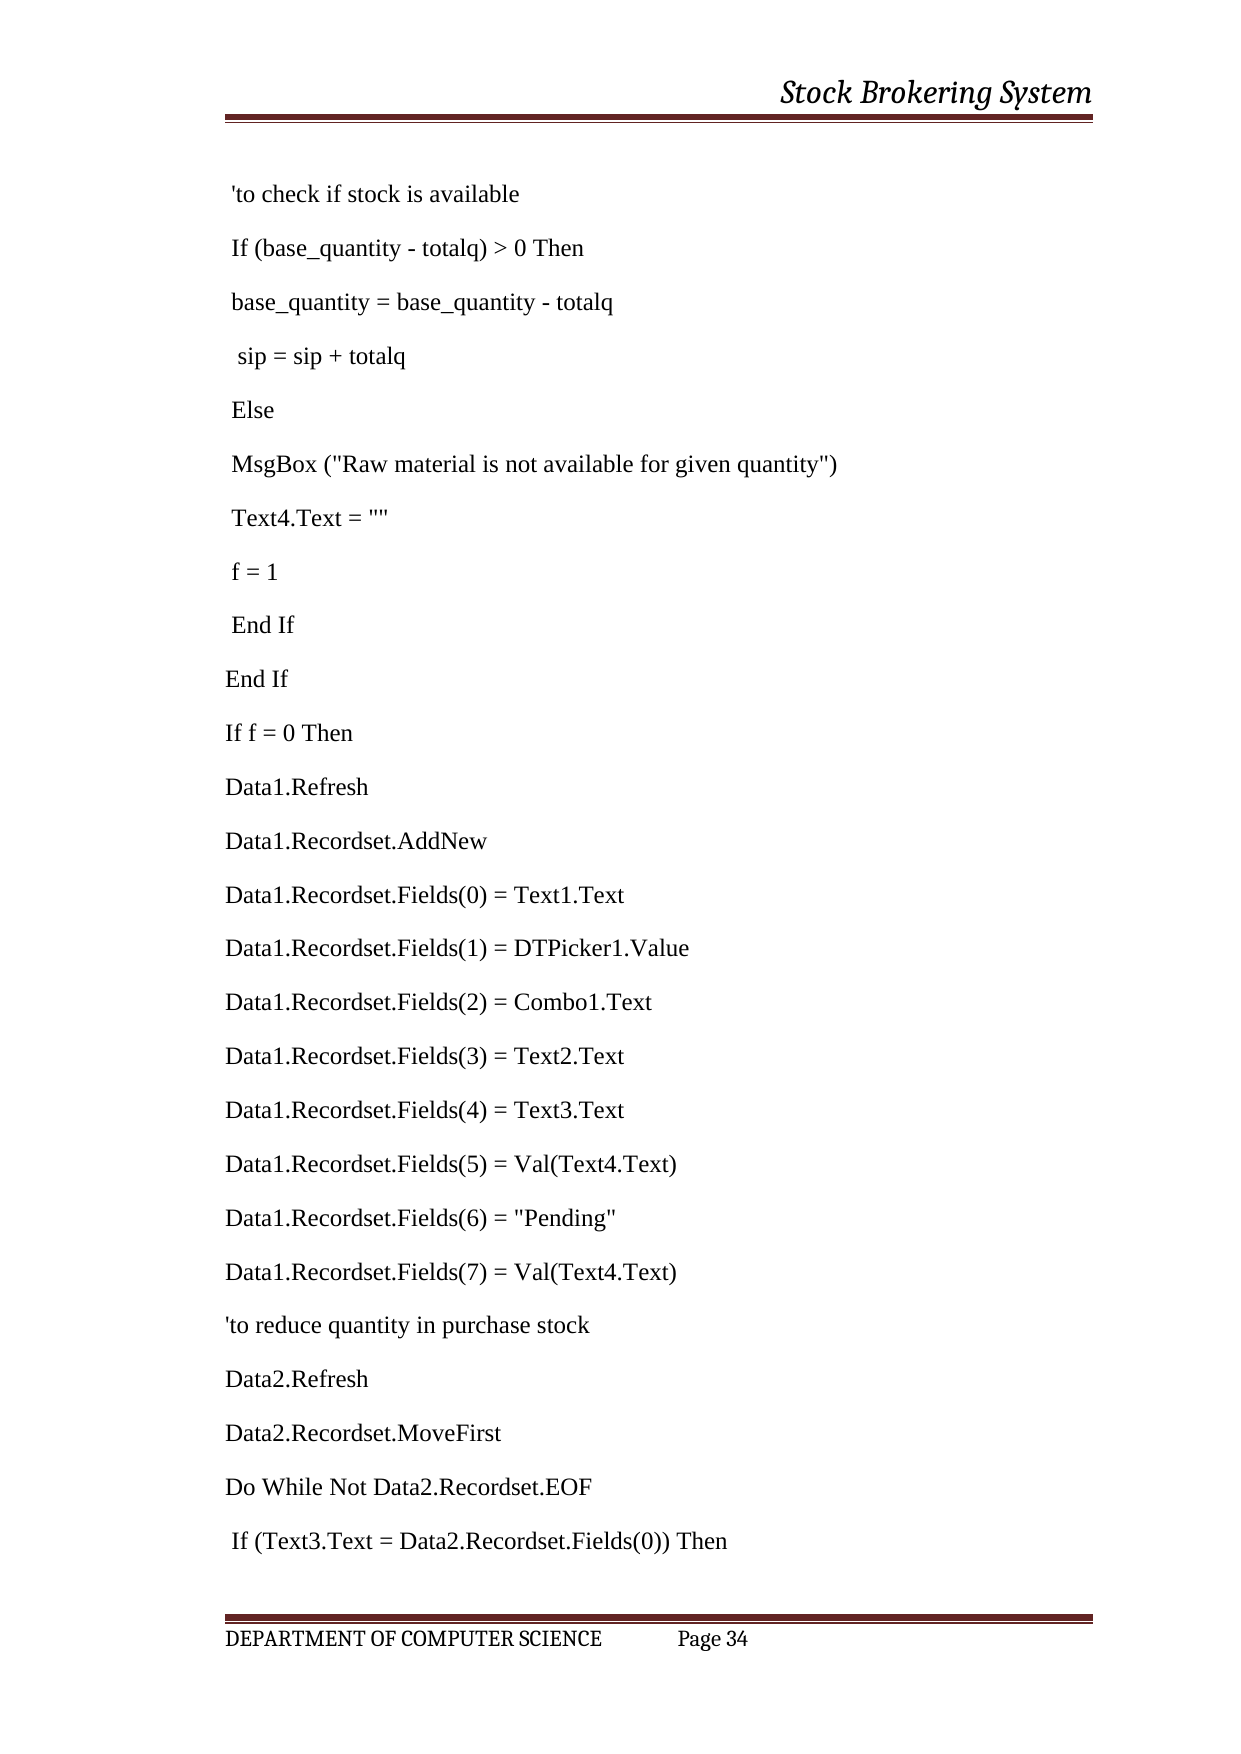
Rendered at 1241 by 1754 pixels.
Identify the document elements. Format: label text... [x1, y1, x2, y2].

text If f = 0 Then [225, 718, 1093, 747]
text Text4.Text = "" [225, 503, 1093, 531]
text Else [225, 395, 1093, 424]
text If (base_quantity - totalq) > 0 Then [225, 233, 1093, 262]
text Data2.Refresh [225, 1364, 1093, 1393]
text 'to reduce quantity in purchase stock [225, 1311, 1093, 1339]
text Do While Not Data2.Recordset.EOF [225, 1472, 1093, 1501]
text Data1.Refresh [225, 772, 1093, 801]
text sip = sip + totalq [225, 341, 1093, 370]
text Data1.Recordset.Fields(4) = Text3.Text [225, 1095, 1093, 1124]
text If (Text3.Text = Data2.Recordset.Fields(0)) Then [225, 1526, 1093, 1555]
text Data2.Recordset.MoveFirst [225, 1418, 1093, 1447]
text Data1.Recordset.Fields(2) = Combo1.Text [225, 987, 1093, 1016]
text End If [225, 664, 1093, 693]
text Data1.Recordset.Fields(3) = Text2.Text [225, 1041, 1093, 1070]
text base_quantity = base_quantity - totalq [225, 287, 1093, 316]
text Data1.Recordset.Fields(0) = Text1.Text [225, 880, 1093, 908]
text MsgBox ("Raw material is not available for given quantity") [225, 449, 1093, 478]
text Data1.Recordset.Fields(6) = "Pending" [225, 1203, 1093, 1232]
text Data1.Recordset.Fields(1) = DTPicker1.Value [225, 933, 1093, 962]
text Data1.Recordset.Fields(7) = Val(Text4.Text) [225, 1257, 1093, 1285]
text End If [225, 610, 1093, 639]
text Data1.Recordset.AddNew [225, 826, 1093, 854]
text 'to check if stock is available [225, 179, 1093, 208]
text Data1.Recordset.Fields(5) = Val(Text4.Text) [225, 1149, 1093, 1178]
text f = 1 [225, 557, 1093, 585]
